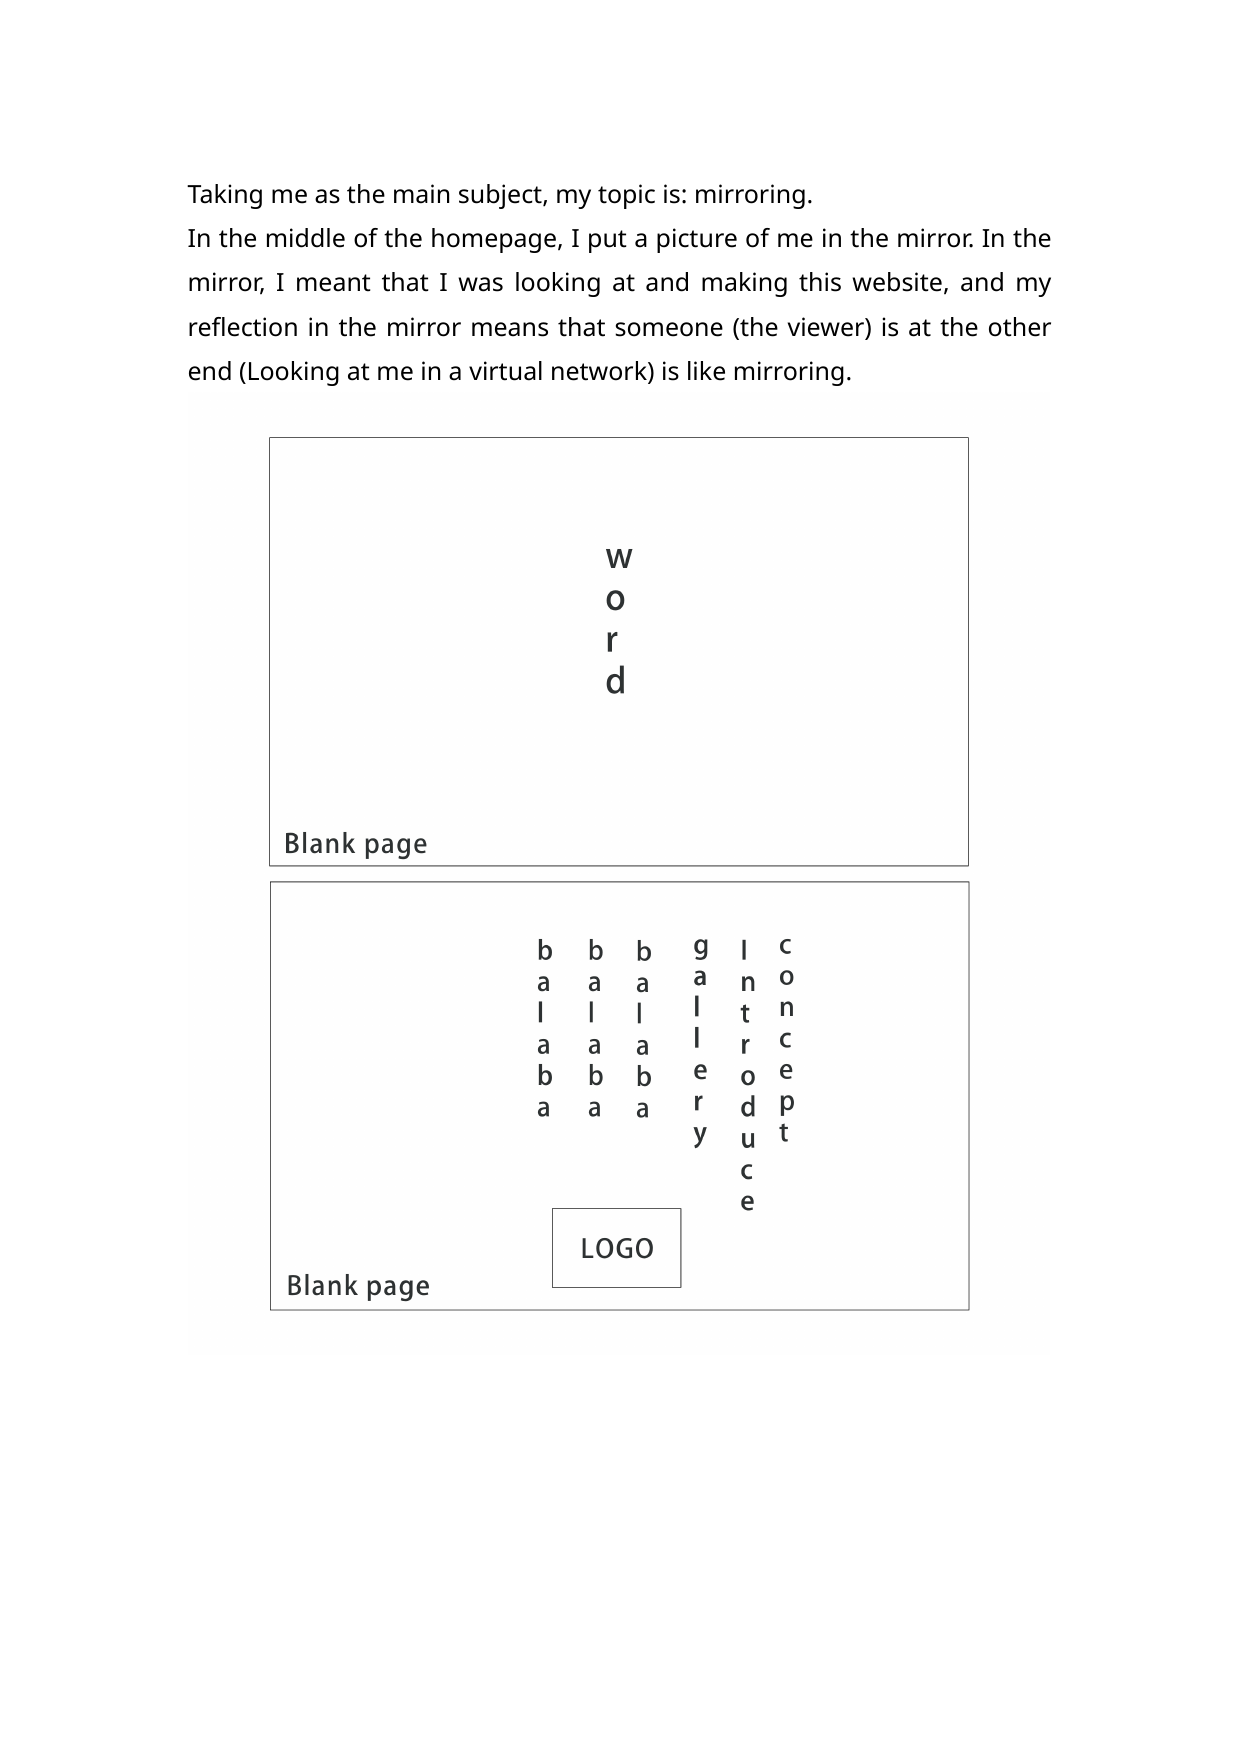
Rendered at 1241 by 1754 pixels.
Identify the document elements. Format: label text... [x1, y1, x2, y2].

picture [187, 392, 1050, 1355]
text In the middle of the homepage, I put a picture of me in the mirror. In the mirror, I meant that I was looking at and making this website, and my reflection in the mirror means that someone (the viewer) is at the other end (Looking at me in a virtual network) is like mirroring. [187, 216, 1053, 392]
text Taking me as the main subject, my topic is: mirroring. [187, 172, 1053, 216]
